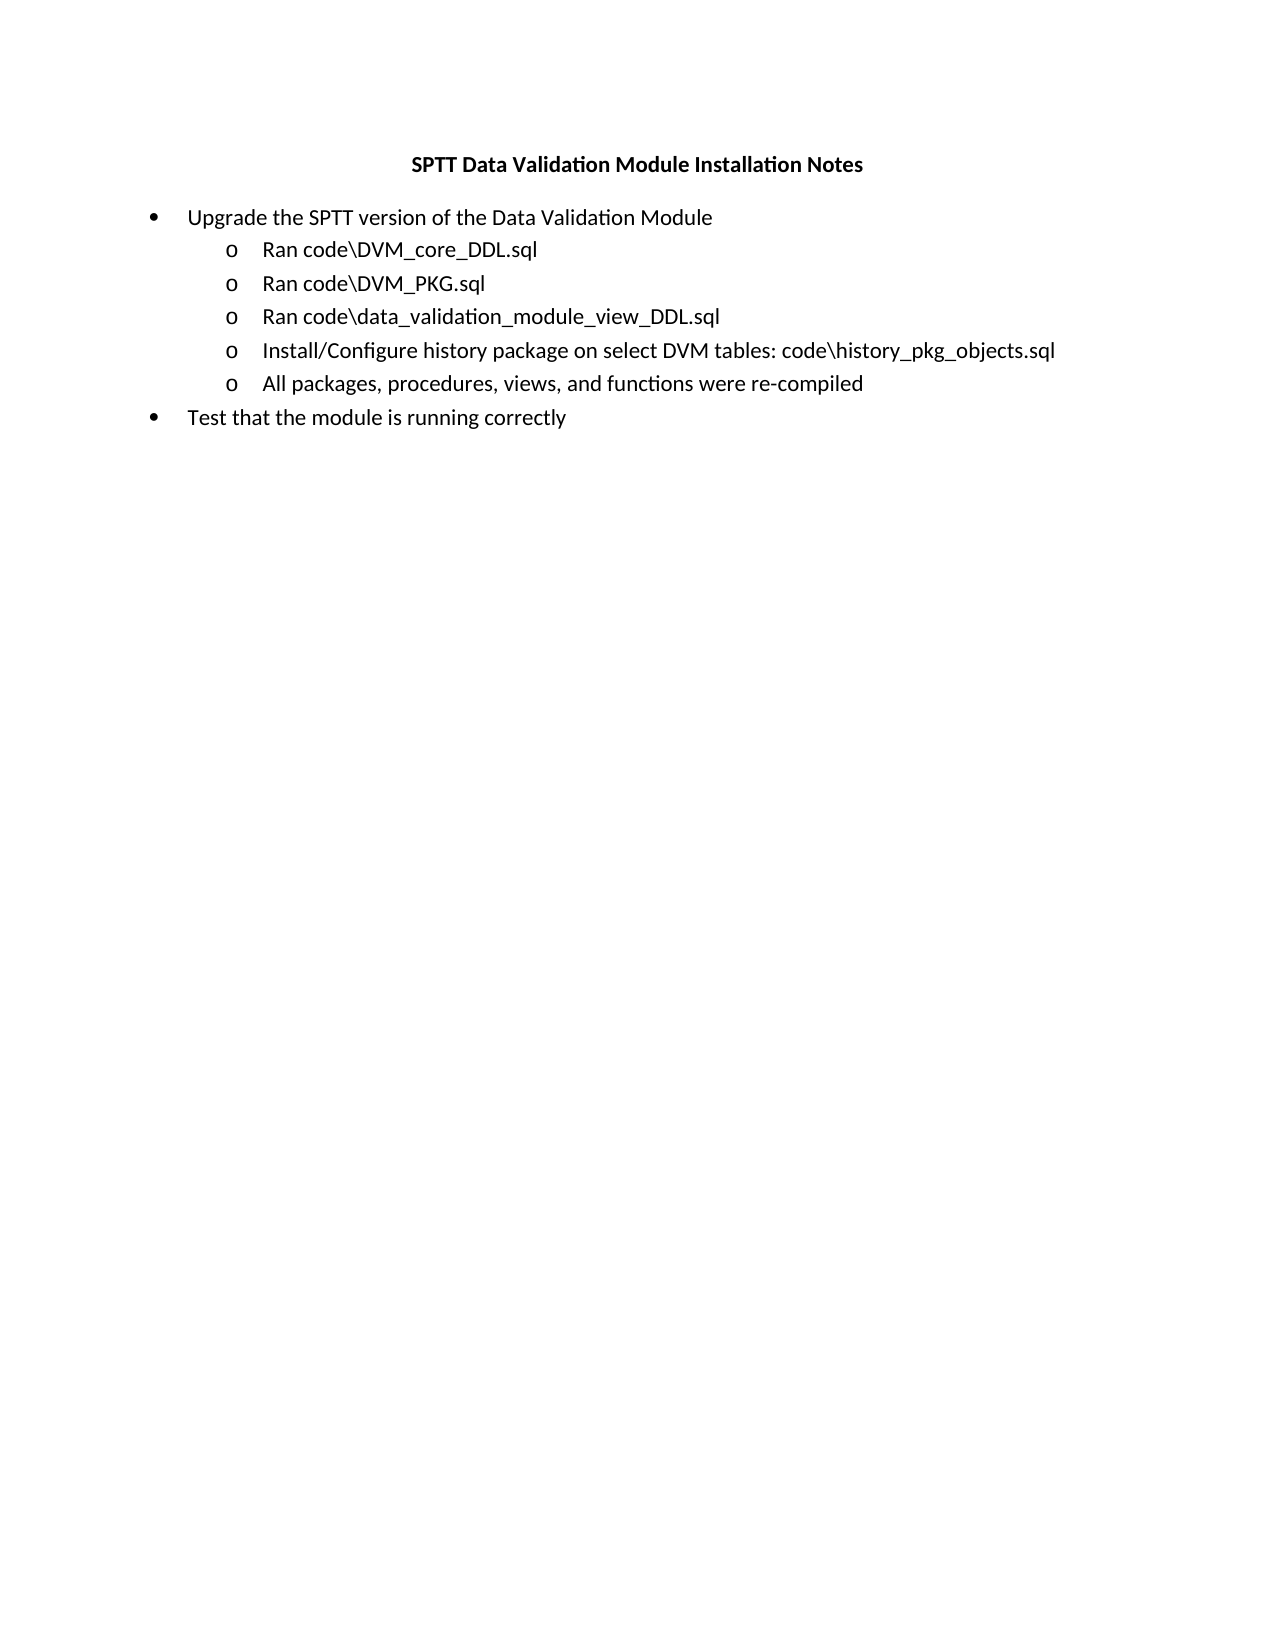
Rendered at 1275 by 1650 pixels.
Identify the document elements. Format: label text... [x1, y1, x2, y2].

list Upgrade the SPTT version of the Data Validation Module [150, 203, 1125, 231]
list All packages, procedures, views, and functions were re-compiled [225, 369, 1125, 398]
text SPTT Data Validation Module Installation Notes [150, 150, 1125, 178]
list Ran code\DVM_PKG.sql [225, 269, 1125, 298]
list Ran code\DVM_core_DDL.sql [225, 235, 1125, 264]
list Test that the module is running correctly [150, 403, 1125, 431]
list Install/Configure history package on select DVM tables: code\history_pkg_objects.sql [225, 336, 1125, 365]
list Ran code\data_validation_module_view_DDL.sql [225, 302, 1125, 331]
